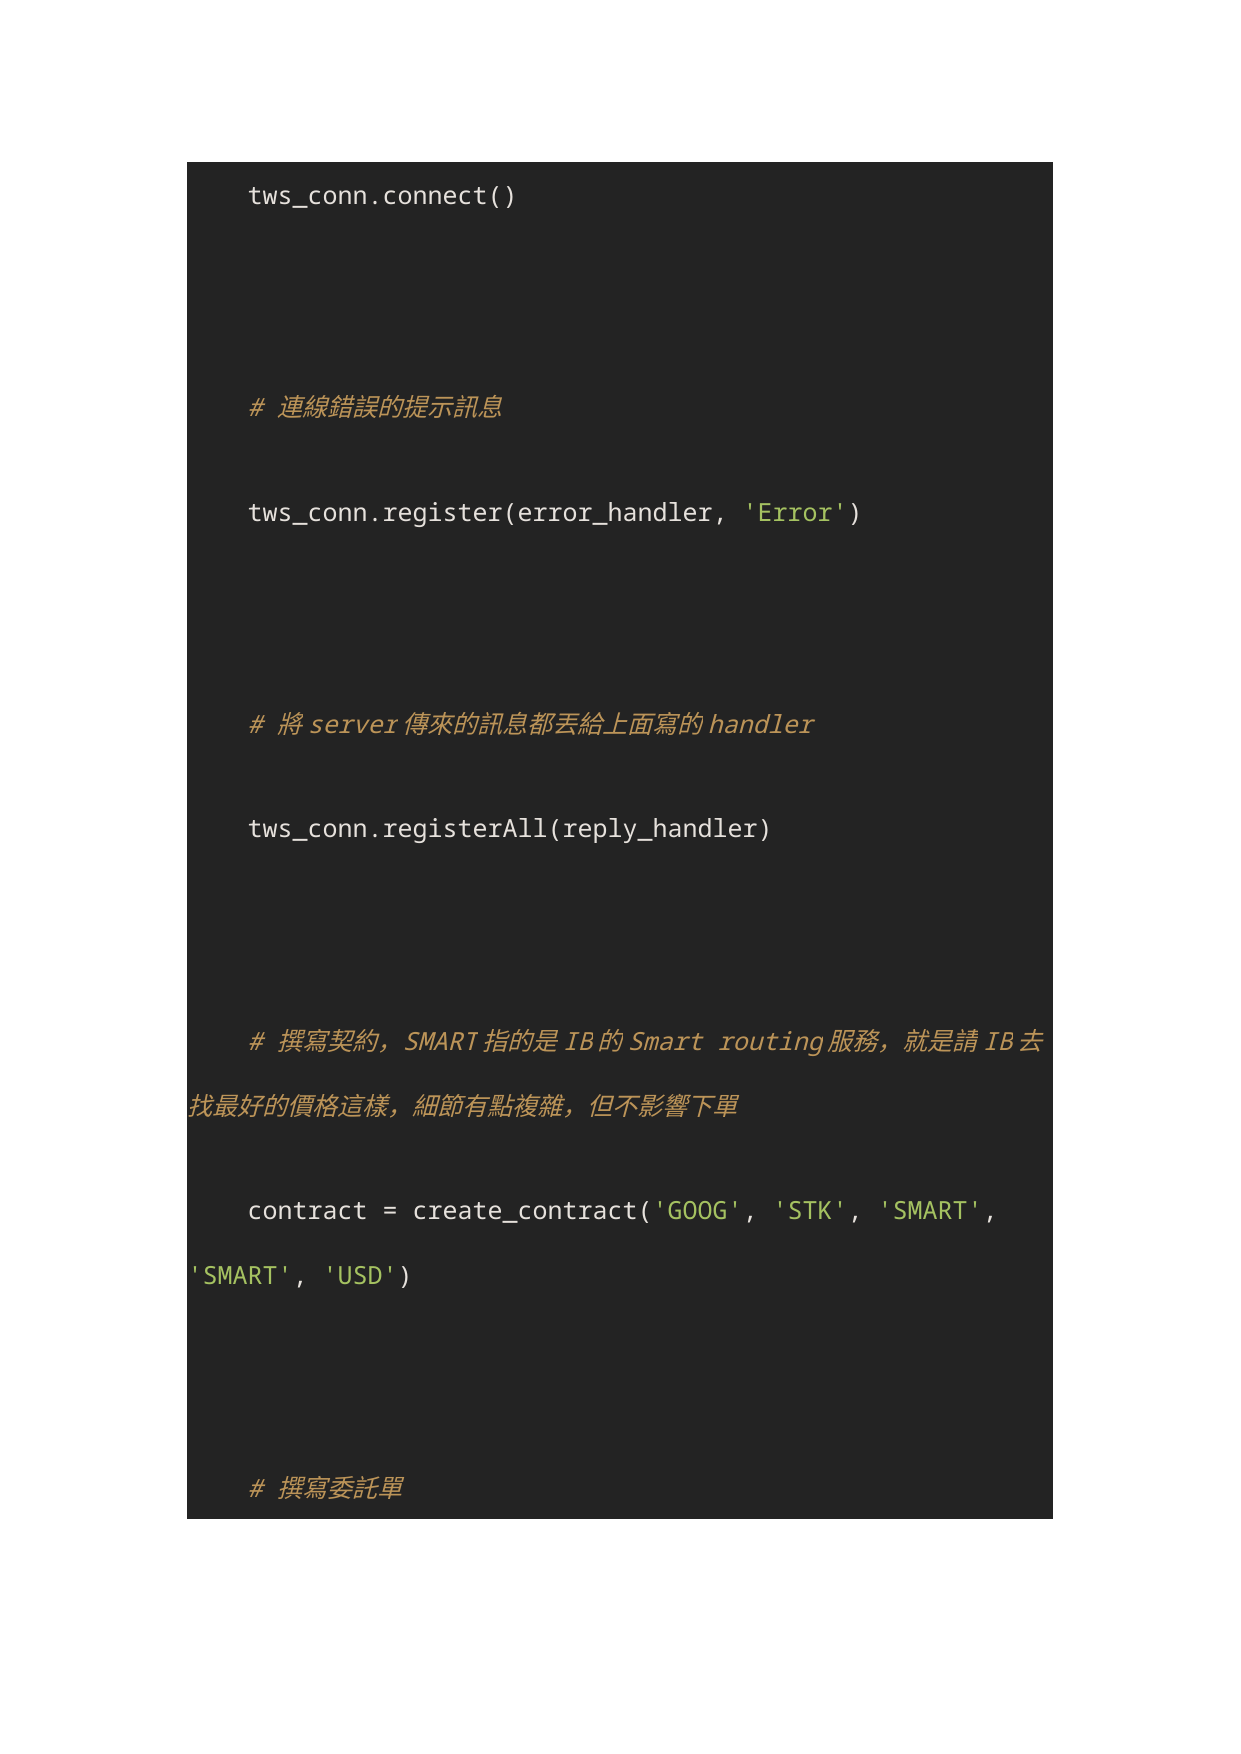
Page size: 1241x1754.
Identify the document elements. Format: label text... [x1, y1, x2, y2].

text # 撰寫契約，SMART指的是IB的Smart routing服務，就是請IB去找最好的價格這樣，細節有點複雜，但不影響下單 [187, 1007, 1053, 1137]
text contract = create_contract('GOOG', 'STK', 'SMART', 'SMART', 'USD') [187, 1178, 1053, 1308]
text # 撰寫委託單 [187, 1454, 1053, 1519]
text tws_conn.connect() [187, 162, 1053, 227]
text tws_conn.register(error_handler, 'Error') [187, 479, 1053, 544]
text tws_conn.registerAll(reply_handler) [187, 796, 1053, 861]
text # 將server傳來的訊息都丟給上面寫的handler [187, 690, 1053, 755]
text # 連線錯誤的提示訊息 [187, 373, 1053, 438]
